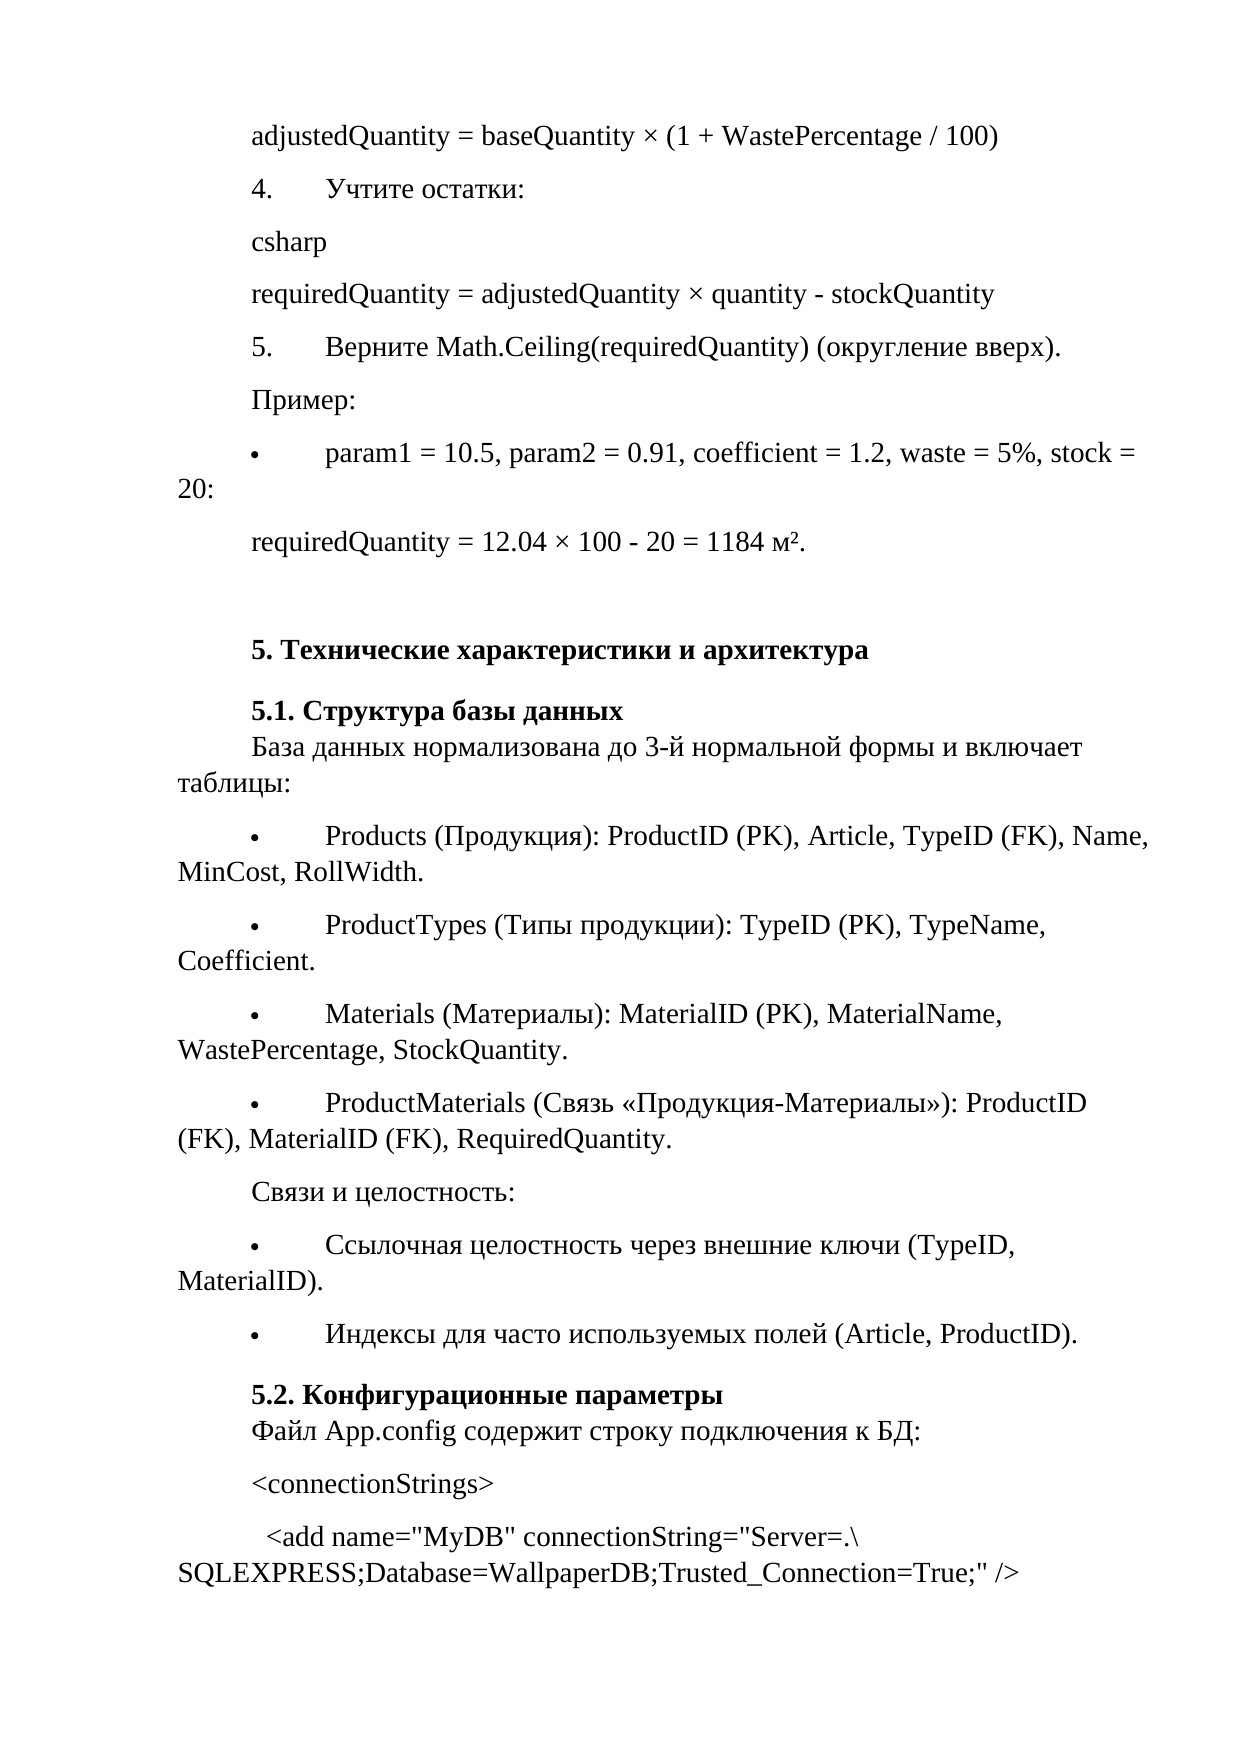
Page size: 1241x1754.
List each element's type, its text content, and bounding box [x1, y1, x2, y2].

text requiredQuantity = adjustedQuantity × quantity - stockQuantity [177, 277, 1152, 310]
subtitle 5.1. Структура базы данных [177, 693, 1152, 727]
text Пример: [177, 382, 1152, 416]
list ProductTypes (Типы продукции): TypeID (PK), TypeName, Coefficient. [177, 907, 1152, 977]
subtitle 5. Технические характеристики и архитектура [177, 632, 1152, 666]
text <add name="MyDB" connectionString="Server=.\SQLEXPRESS;Database=WallpaperDB;Trusted_Connection=True;" /> [177, 1519, 1152, 1588]
text csharp [177, 224, 1152, 257]
list Индексы для часто используемых полей (Article, ProductID). [177, 1316, 1152, 1349]
list Products (Продукция): ProductID (PK), Article, TypeID (FK), Name, MinCost, RollWidth. [177, 818, 1152, 888]
text База данных нормализована до 3-й нормальной формы и включает таблицы: [177, 729, 1152, 799]
list Учтите остатки: [177, 171, 1152, 204]
list Materials (Материалы): MaterialID (PK), MaterialName, WastePercentage, StockQuantity. [177, 996, 1152, 1066]
text adjustedQuantity = baseQuantity × (1 + WastePercentage / 100) [177, 118, 1152, 152]
text requiredQuantity = 12.04 × 100 - 20 = 1184 м². [177, 524, 1152, 557]
text Файл App.config содержит строку подключения к БД: [177, 1413, 1152, 1447]
list Верните Math.Ceiling(requiredQuantity) (округление вверх). [177, 329, 1152, 363]
text <connectionStrings> [177, 1466, 1152, 1499]
list param1 = 10.5, param2 = 0.91, coefficient = 1.2, waste = 5%, stock = 20: [177, 435, 1152, 505]
list ProductMaterials (Связь «Продукция-Материалы»): ProductID (FK), MaterialID (FK), RequiredQuantity. [177, 1085, 1152, 1155]
subtitle 5.2. Конфигурационные параметры [177, 1377, 1152, 1411]
list Ссылочная целостность через внешние ключи (TypeID, MaterialID). [177, 1227, 1152, 1297]
text Связи и целостность: [177, 1174, 1152, 1208]
